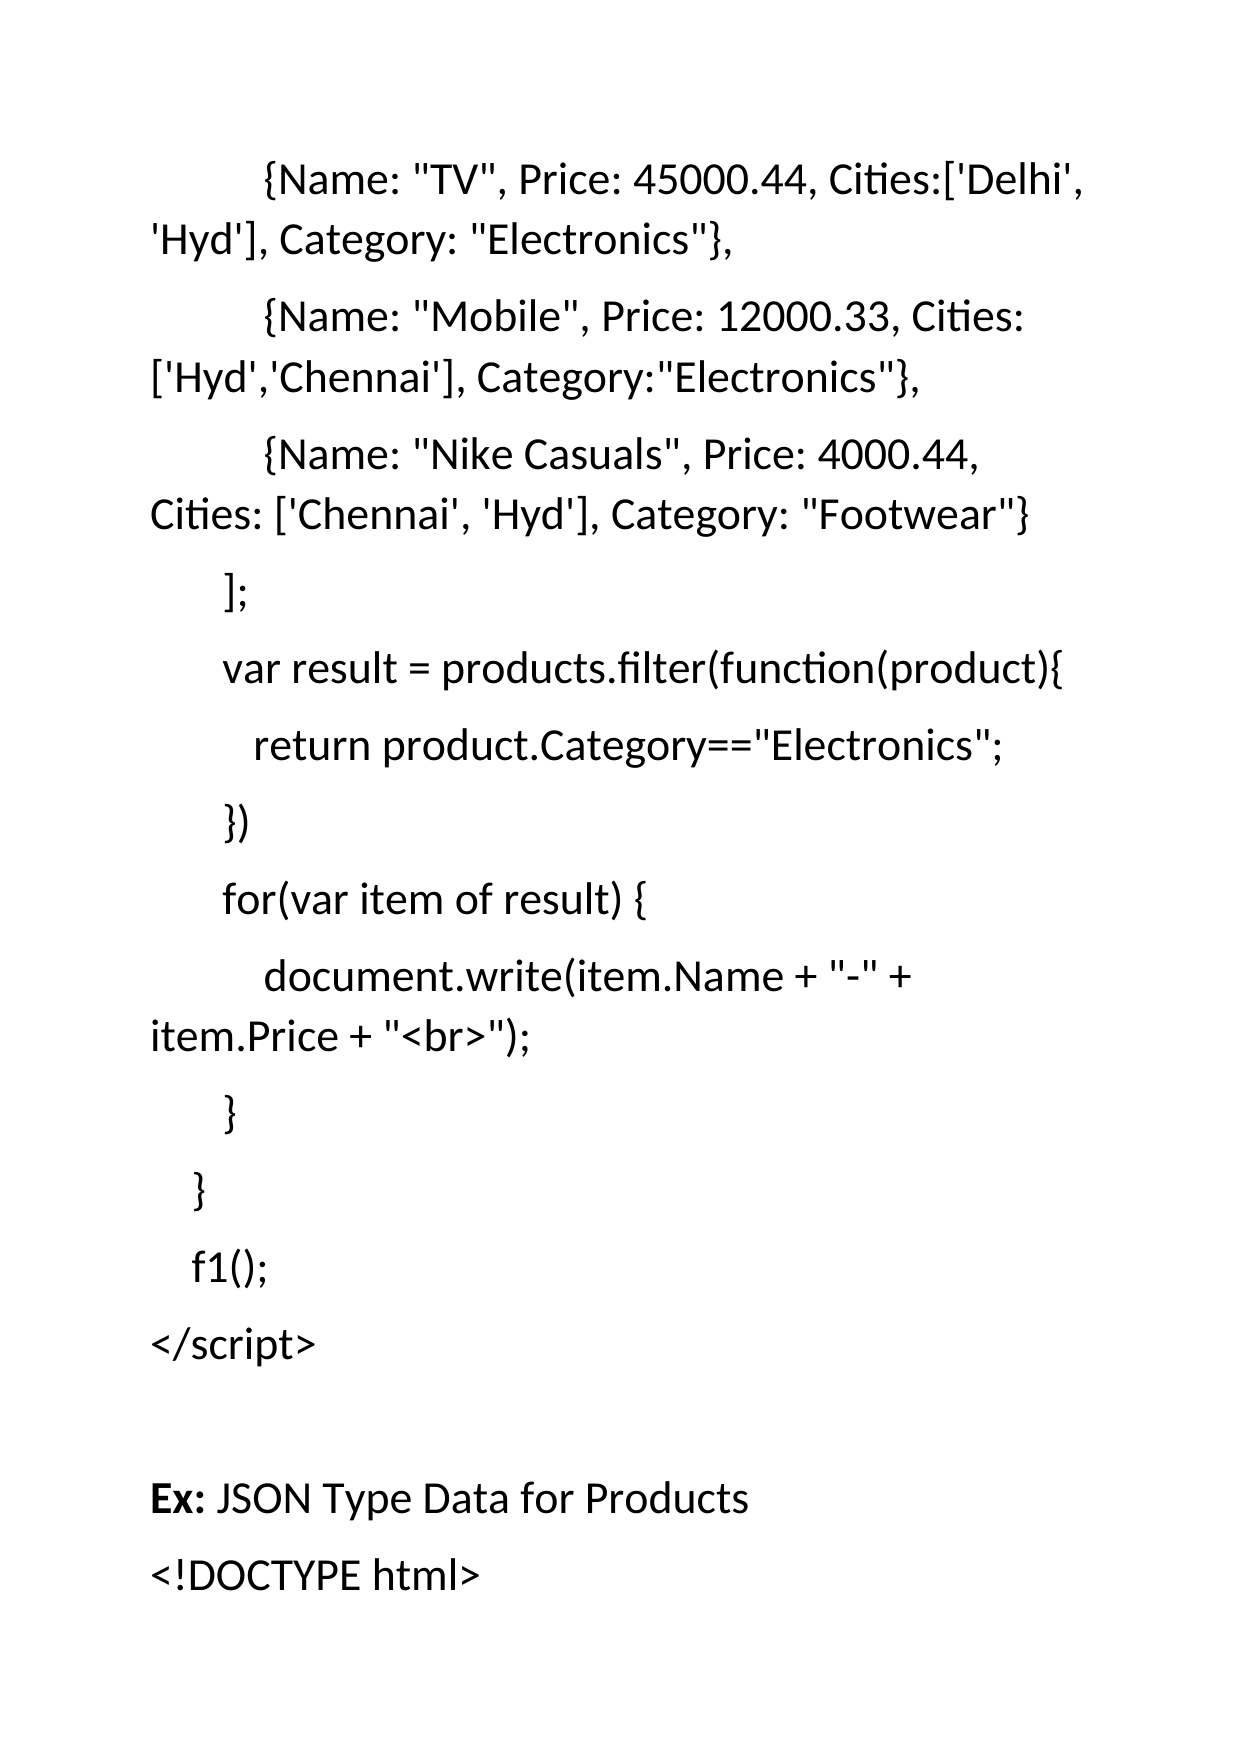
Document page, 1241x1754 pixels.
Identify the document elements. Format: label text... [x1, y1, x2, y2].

text <!DOCTYPE html> [150, 1546, 1090, 1602]
text } [150, 1084, 1090, 1140]
text document.write(item.Name + "-" + item.Price + "<br>"); [150, 947, 1090, 1063]
text }) [150, 793, 1090, 849]
text </script> [150, 1315, 1090, 1371]
text for(var item of result) { [150, 870, 1090, 926]
text {Name: "TV", Price: 45000.44, Cities:['Delhi', 'Hyd'], Category: "Electronics"}, [150, 150, 1090, 266]
text return product.Category=="Electronics"; [150, 716, 1090, 772]
text f1(); [150, 1238, 1090, 1294]
text ]; [150, 562, 1090, 618]
text {Name: "Nike Casuals", Price: 4000.44, Cities: ['Chennai', 'Hyd'], Category: "Footwear"} [150, 424, 1090, 541]
text } [150, 1161, 1090, 1217]
text {Name: "Mobile", Price: 12000.33, Cities: ['Hyd','Chennai'], Category:"Electronics"}, [150, 287, 1090, 403]
text Ex: JSON Type Data for Products [150, 1469, 1090, 1525]
text var result = products.filter(function(product){ [150, 639, 1090, 695]
